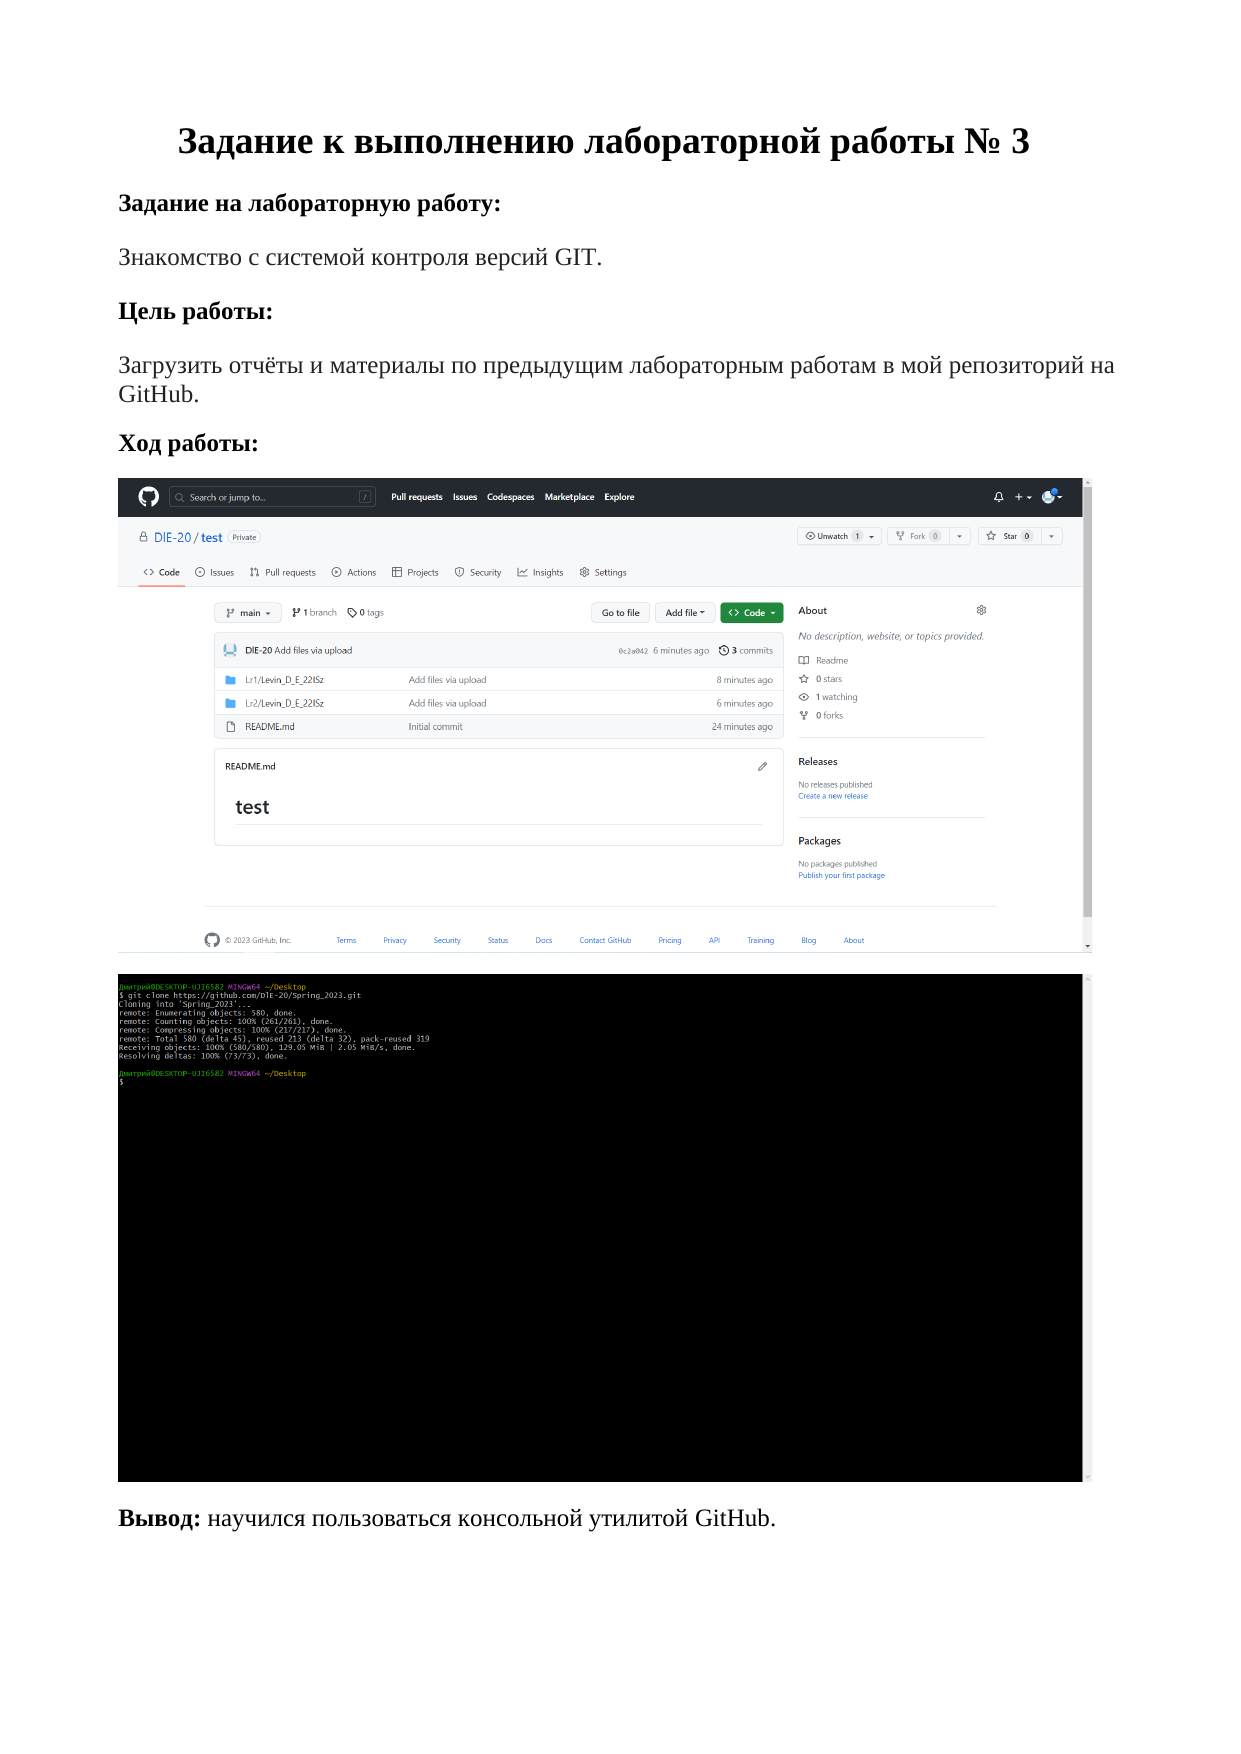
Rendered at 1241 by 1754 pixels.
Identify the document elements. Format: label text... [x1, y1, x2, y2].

picture [118, 478, 1093, 953]
text Цель работы: [118, 296, 1152, 325]
text Задание на лабораторную работу: [118, 188, 1152, 217]
text Ход работы: [118, 428, 1152, 457]
text Загрузить отчёты и материалы по предыдущим лабораторным работам в мой репозиторий на GitHub. [199, 350, 1152, 408]
text Задание к выполнению лабораторной работы № 3 [177, 118, 1152, 161]
text Вывод: научился пользоваться консольной утилитой GitHub. [118, 1503, 1152, 1532]
text Знакомство с системой контроля версий GIT. [118, 242, 1152, 271]
picture [118, 973, 1093, 1482]
